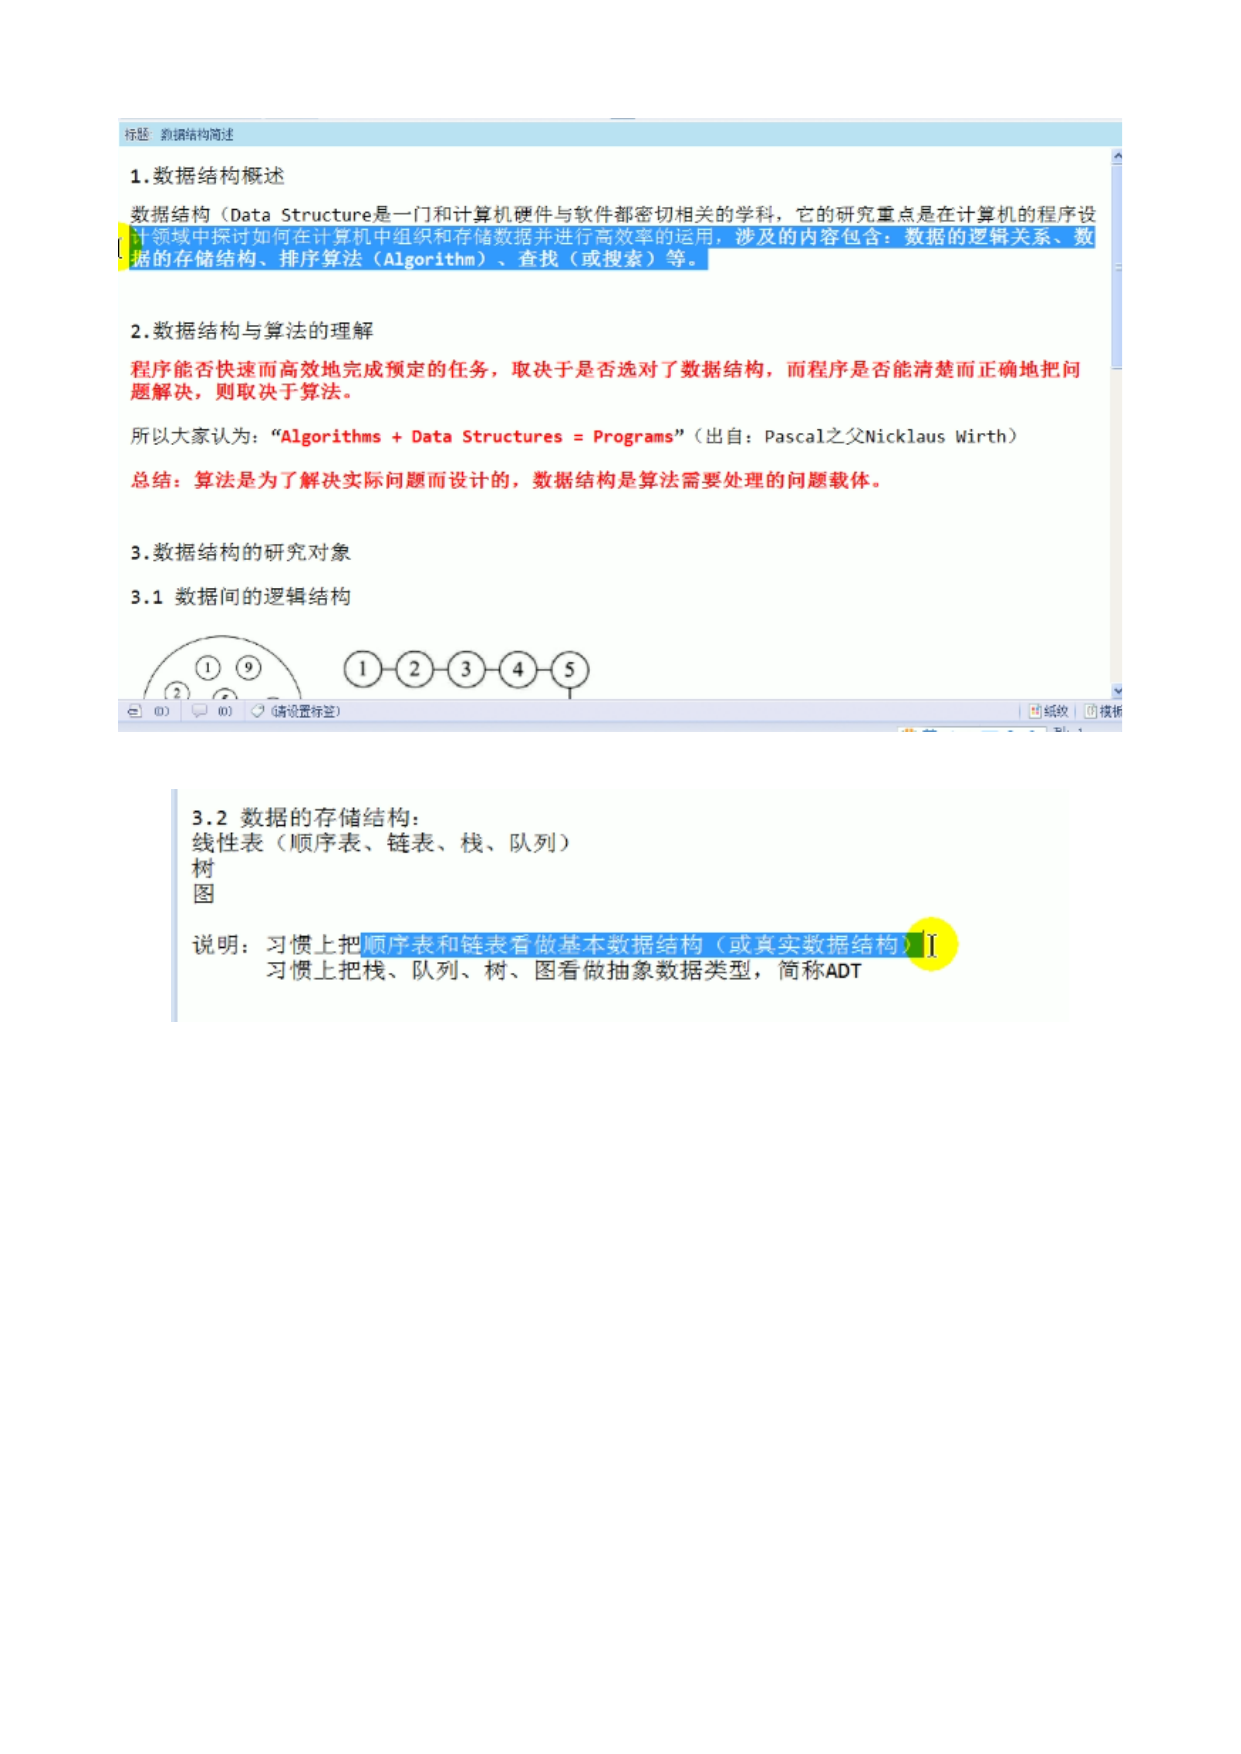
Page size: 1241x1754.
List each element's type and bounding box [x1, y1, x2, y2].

picture [118, 118, 1123, 732]
picture [171, 789, 1070, 1022]
